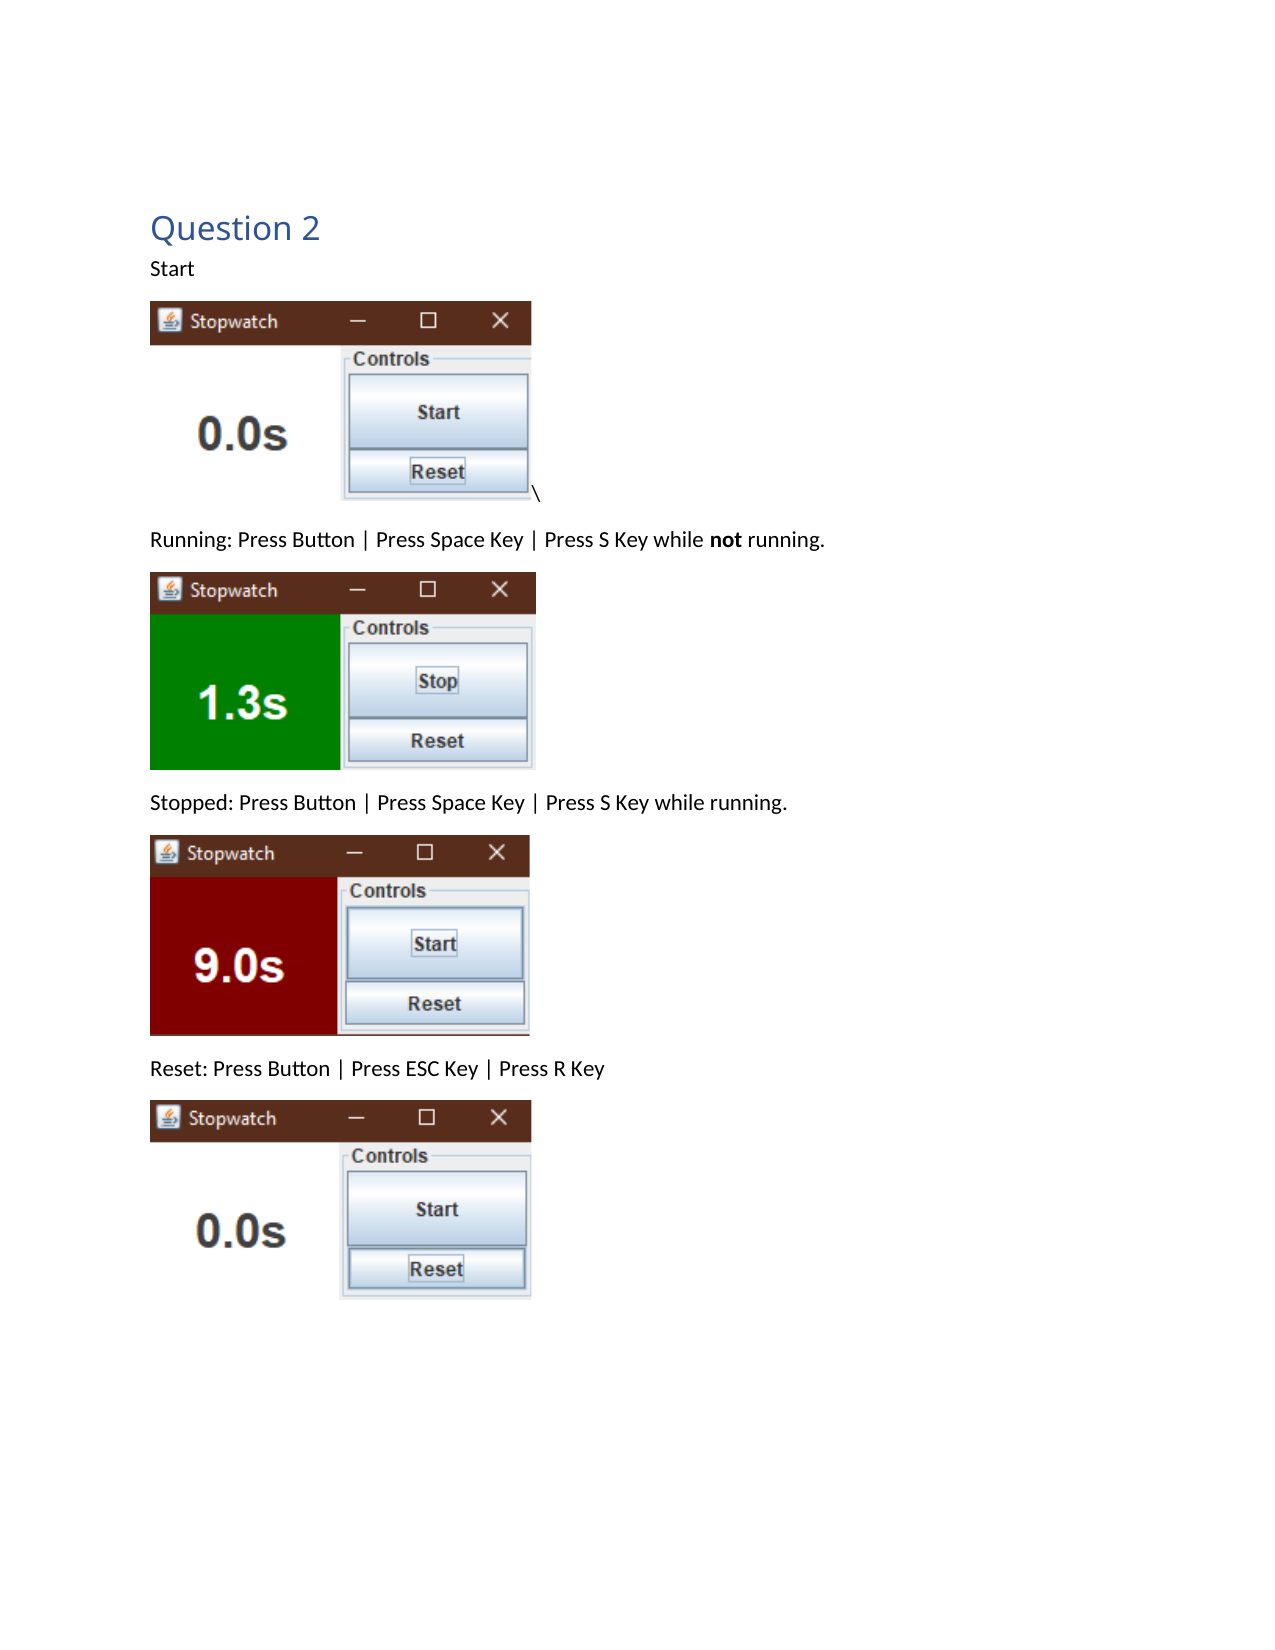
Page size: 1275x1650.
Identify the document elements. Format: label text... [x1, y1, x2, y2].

text Running: Press Button | Press Space Key | Press S Key while not running. [150, 526, 1125, 554]
picture [150, 835, 530, 1036]
picture [150, 301, 532, 501]
text Start [150, 254, 1125, 282]
subtitle Question 2 [150, 205, 1125, 251]
text Reset: Press Button | Press ESC Key | Press R Key [150, 1054, 1125, 1082]
picture [150, 1100, 532, 1300]
text Stopped: Press Button | Press Space Key | Press S Key while running. [150, 788, 1125, 816]
picture [150, 572, 536, 770]
